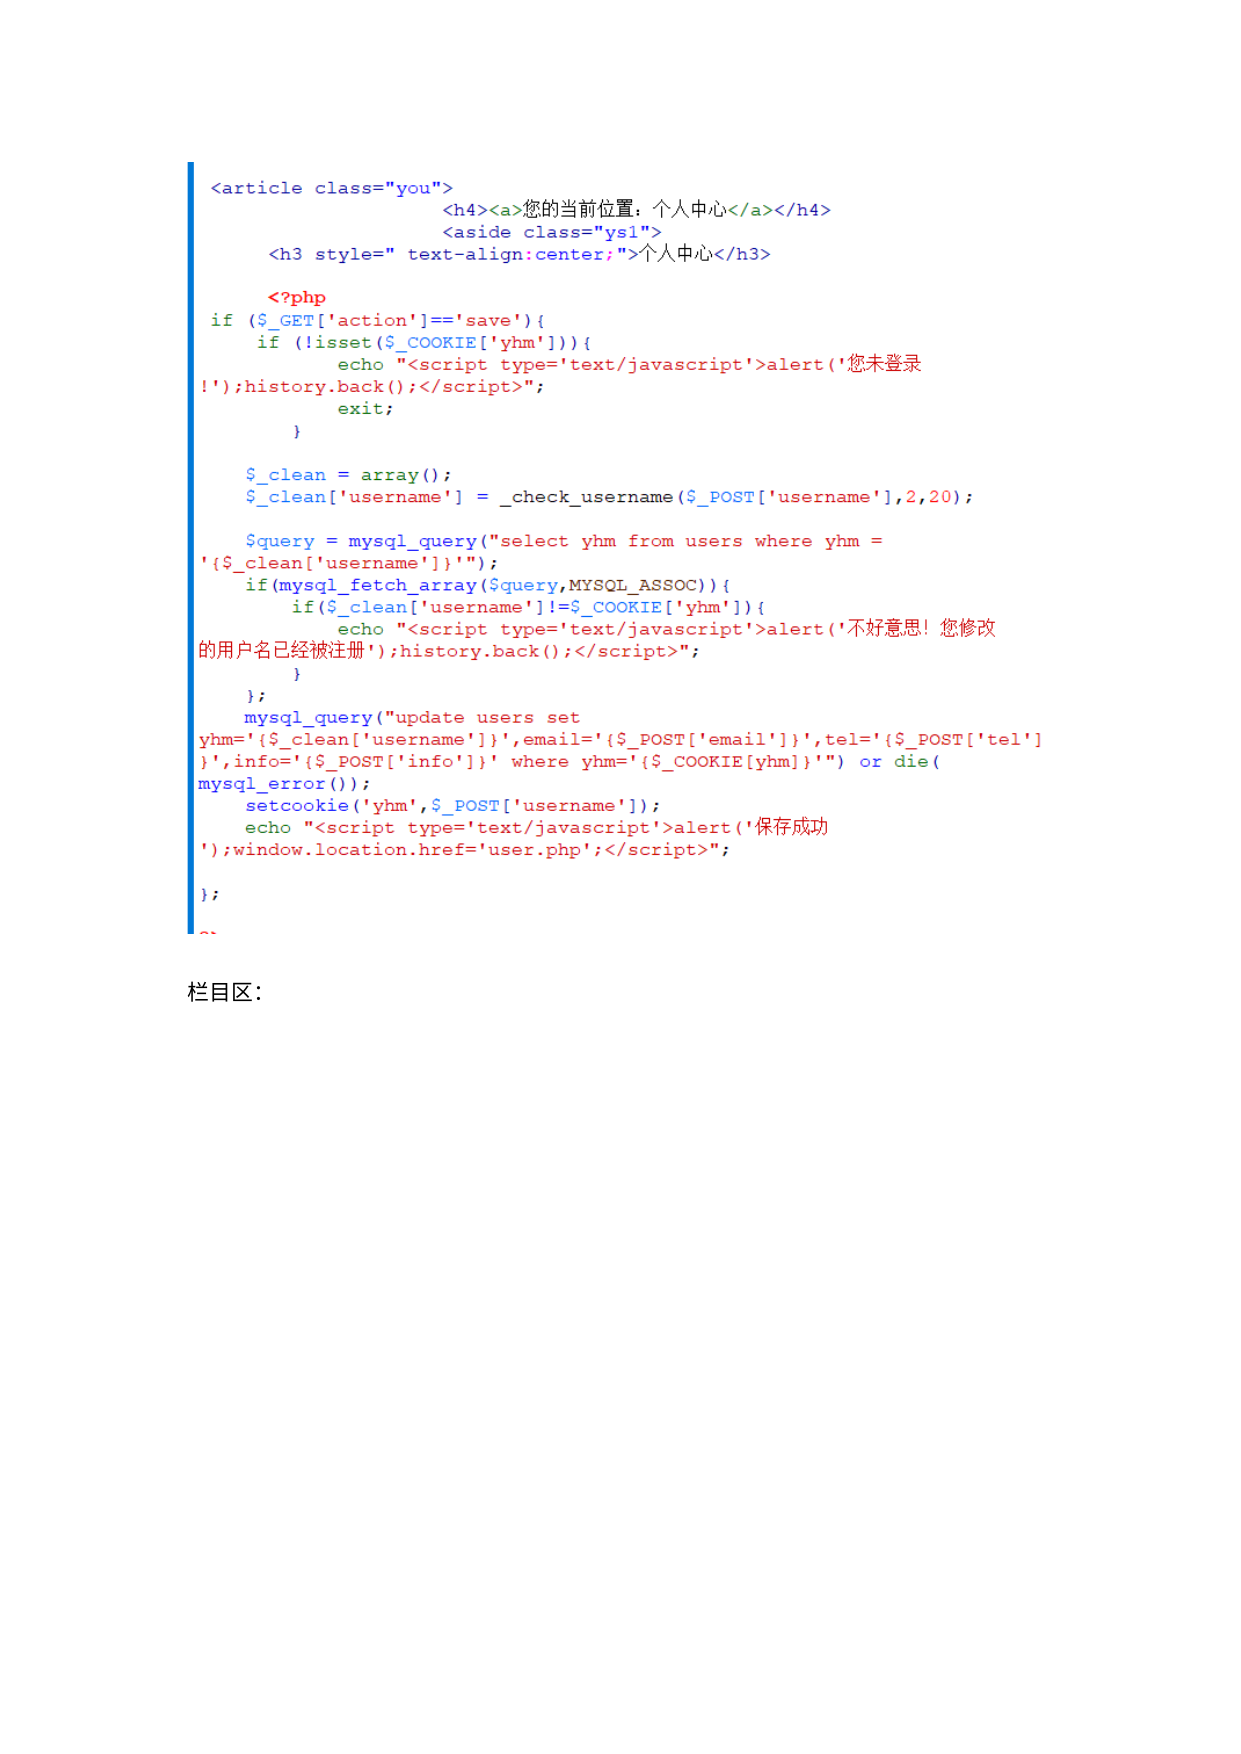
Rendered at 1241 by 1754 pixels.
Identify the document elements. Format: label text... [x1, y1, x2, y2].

text 栏目区： [187, 974, 1053, 1007]
picture [187, 162, 1053, 934]
